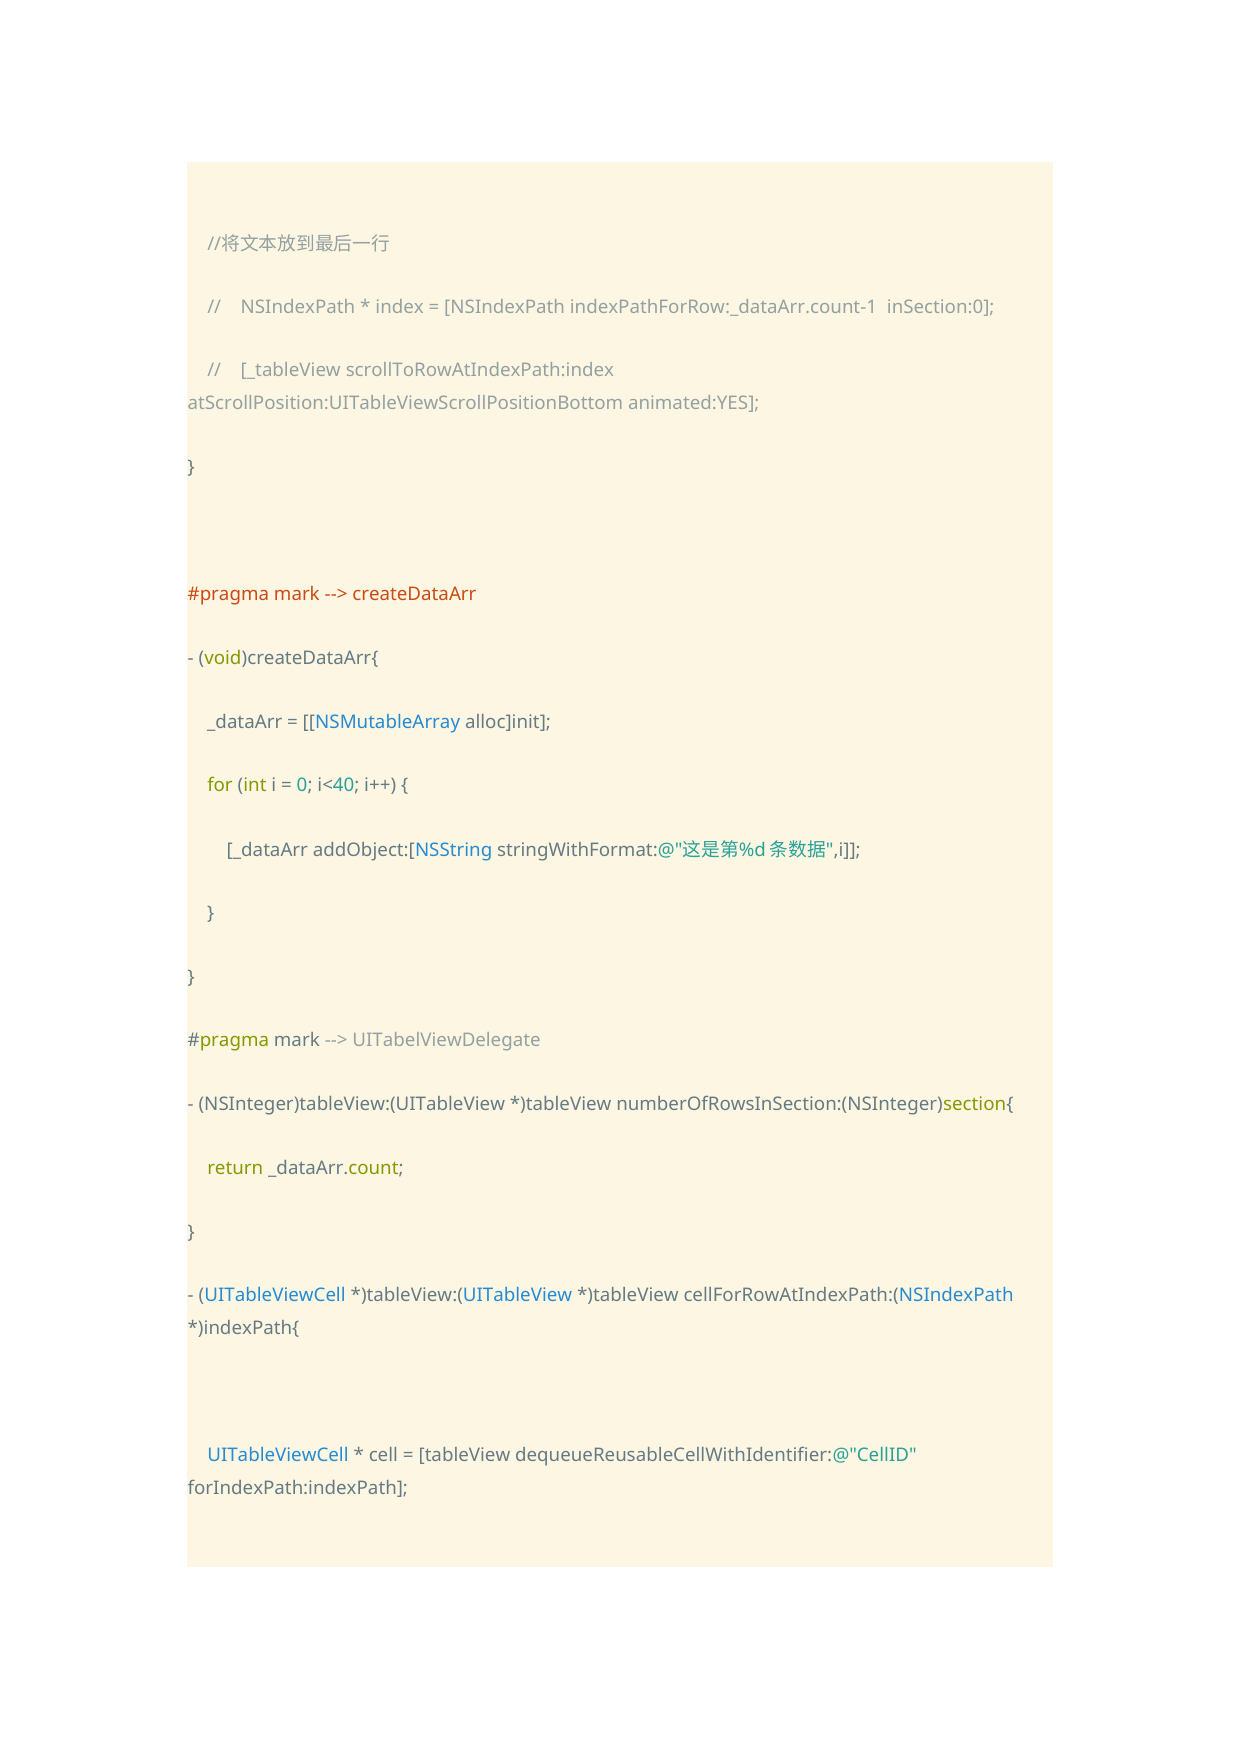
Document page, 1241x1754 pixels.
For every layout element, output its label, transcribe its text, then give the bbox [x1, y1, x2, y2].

text for (int i = 0; i<40; i++) { [187, 768, 1053, 801]
text #pragma mark --> UITabelViewDelegate [187, 1023, 1053, 1056]
text #pragma mark --> createDataArr [187, 577, 1053, 609]
text - (void)createDataArr{ [187, 641, 1053, 673]
text //将文本放到最后一行 [187, 226, 1053, 258]
text _dataArr = [[NSMutableArray alloc]init]; [187, 704, 1053, 737]
text UITableViewCell * cell = [tableView dequeueReusableCellWithIdentifier:@"CellID" forIndexPath:indexPath]; [187, 1438, 1053, 1503]
text return _dataArr.count; [187, 1151, 1053, 1183]
text } [187, 959, 1053, 992]
text - (NSInteger)tableView:(UITableView *)tableView numberOfRowsInSection:(NSInteger)section{ [187, 1087, 1053, 1119]
text } [187, 449, 1053, 482]
text // NSIndexPath * index = [NSIndexPath indexPathForRow:_dataArr.count-1 inSection:0]; [187, 289, 1053, 322]
text [_dataArr addObject:[NSString stringWithFormat:@"这是第%d条数据",i]]; [187, 832, 1053, 864]
text // [_tableView scrollToRowAtIndexPath:index atScrollPosition:UITableViewScrollPositionBottom animated:YES]; [187, 353, 1053, 418]
text - (UITableViewCell *)tableView:(UITableView *)tableView cellForRowAtIndexPath:(NSIndexPath *)indexPath{ [187, 1278, 1053, 1343]
text } [187, 896, 1053, 928]
text } [187, 1214, 1053, 1247]
